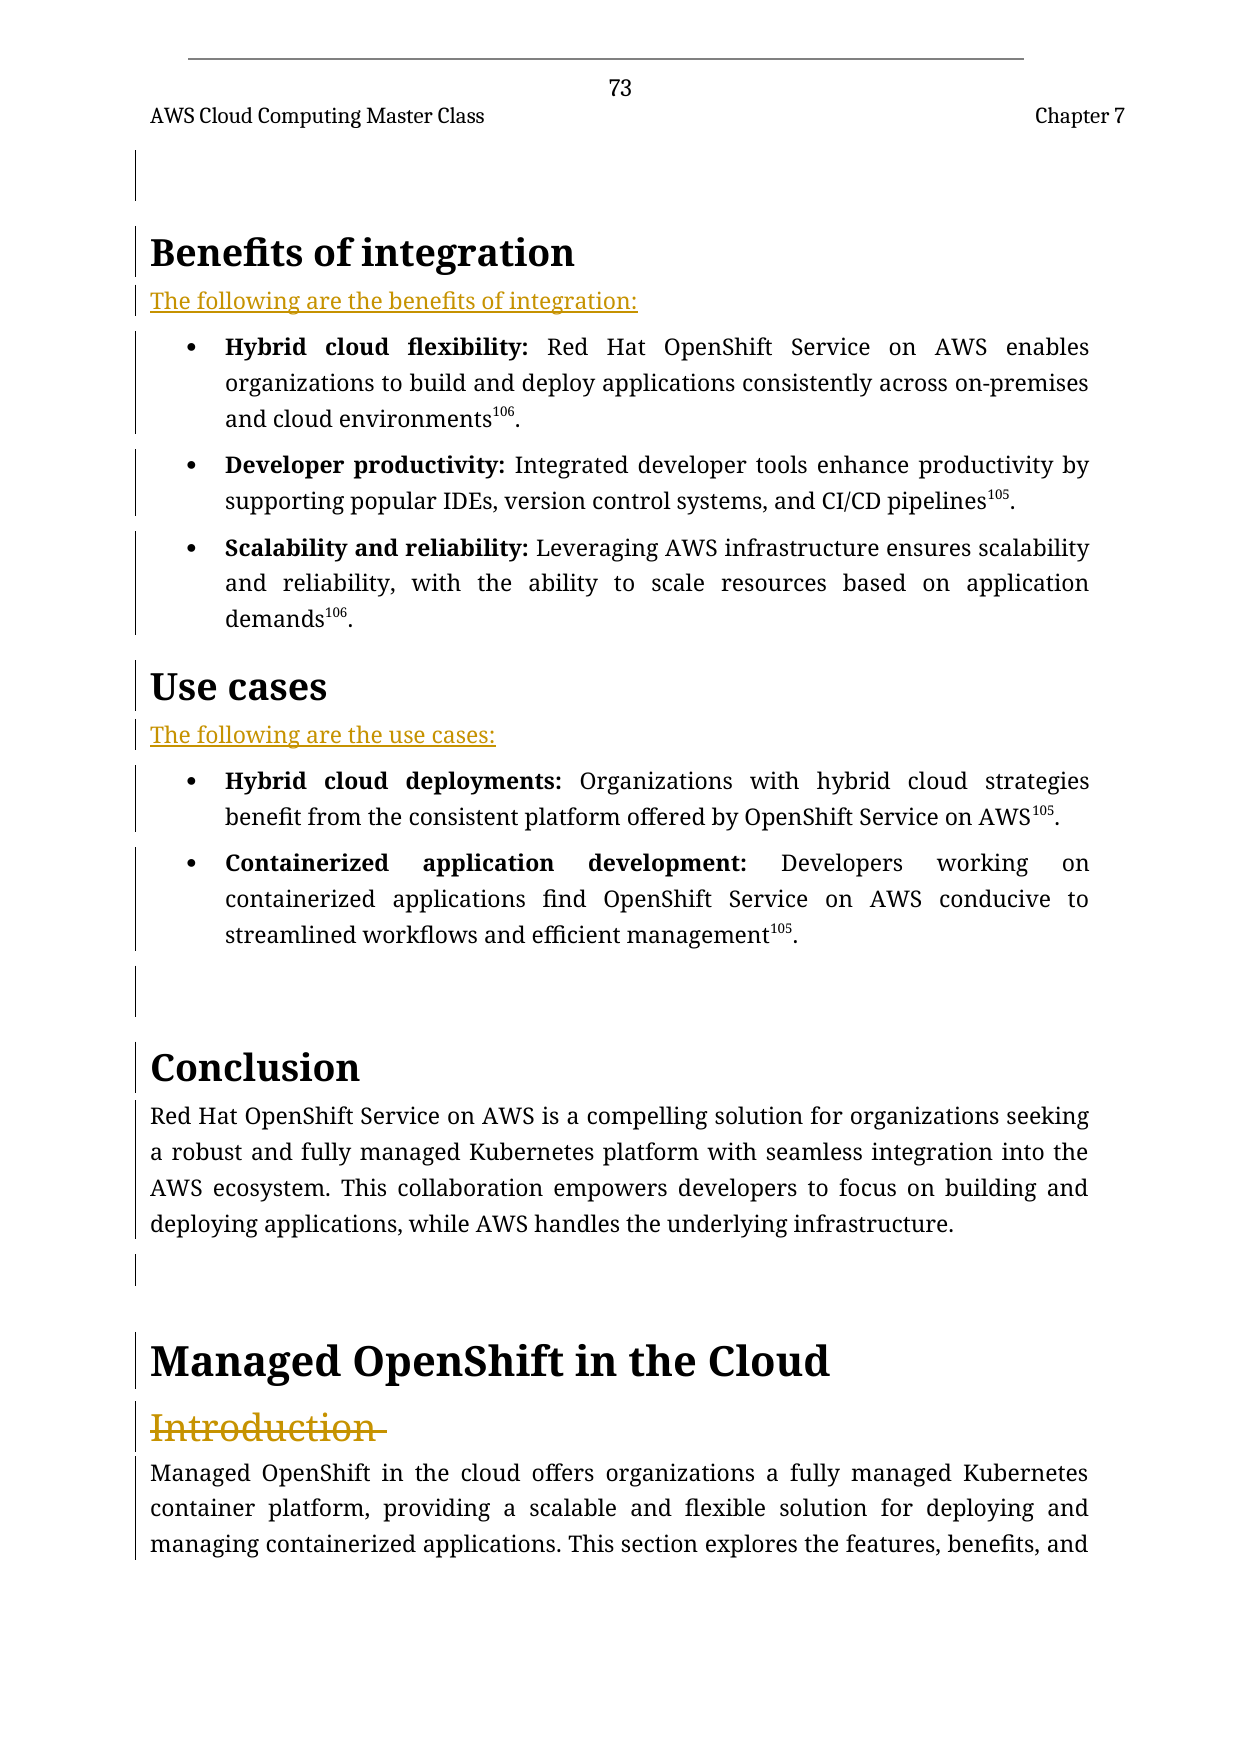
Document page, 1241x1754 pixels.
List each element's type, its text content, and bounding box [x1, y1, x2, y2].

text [150, 1456, 1090, 1559]
list Scalability and reliability: Leveraging AWS infrastructure ensures scalability and reliability, with the ability to scale resources based on application demands106. [187, 531, 1090, 634]
list Containerized application development: Developers working on containerized applications find OpenShift Service on AWS conducive to streamlined workflows and efficient management105. [187, 847, 1090, 951]
list Developer productivity: Integrated developer tools enhance productivity by supporting popular IDEs, version control systems, and CI/CD pipelines105. [187, 449, 1090, 516]
list Hybrid cloud flexibility: Red Hat OpenShift Service on AWS enables organizations to build and deploy applications consistently across on-premises and cloud environments106. [187, 331, 1090, 434]
subtitle Use cases [150, 660, 1090, 711]
text Red Hat OpenShift Service on AWS is a compelling solution for organizations seeking a robust and fully managed Kubernetes platform with seamless integration into the AWS ecosystem. This collaboration empowers developers to focus on building and deploying applications, while AWS handles the underlying infrastructure. [150, 1100, 1090, 1239]
subtitle Managed OpenShift in the Cloud [150, 1332, 1090, 1389]
list Hybrid cloud deployments: Organizations with hybrid cloud strategies benefit from the consistent platform offered by OpenShift Service on AWS105. [187, 765, 1090, 832]
subtitle Benefits of integration [150, 226, 1090, 277]
subtitle Conclusion [150, 1042, 1090, 1093]
